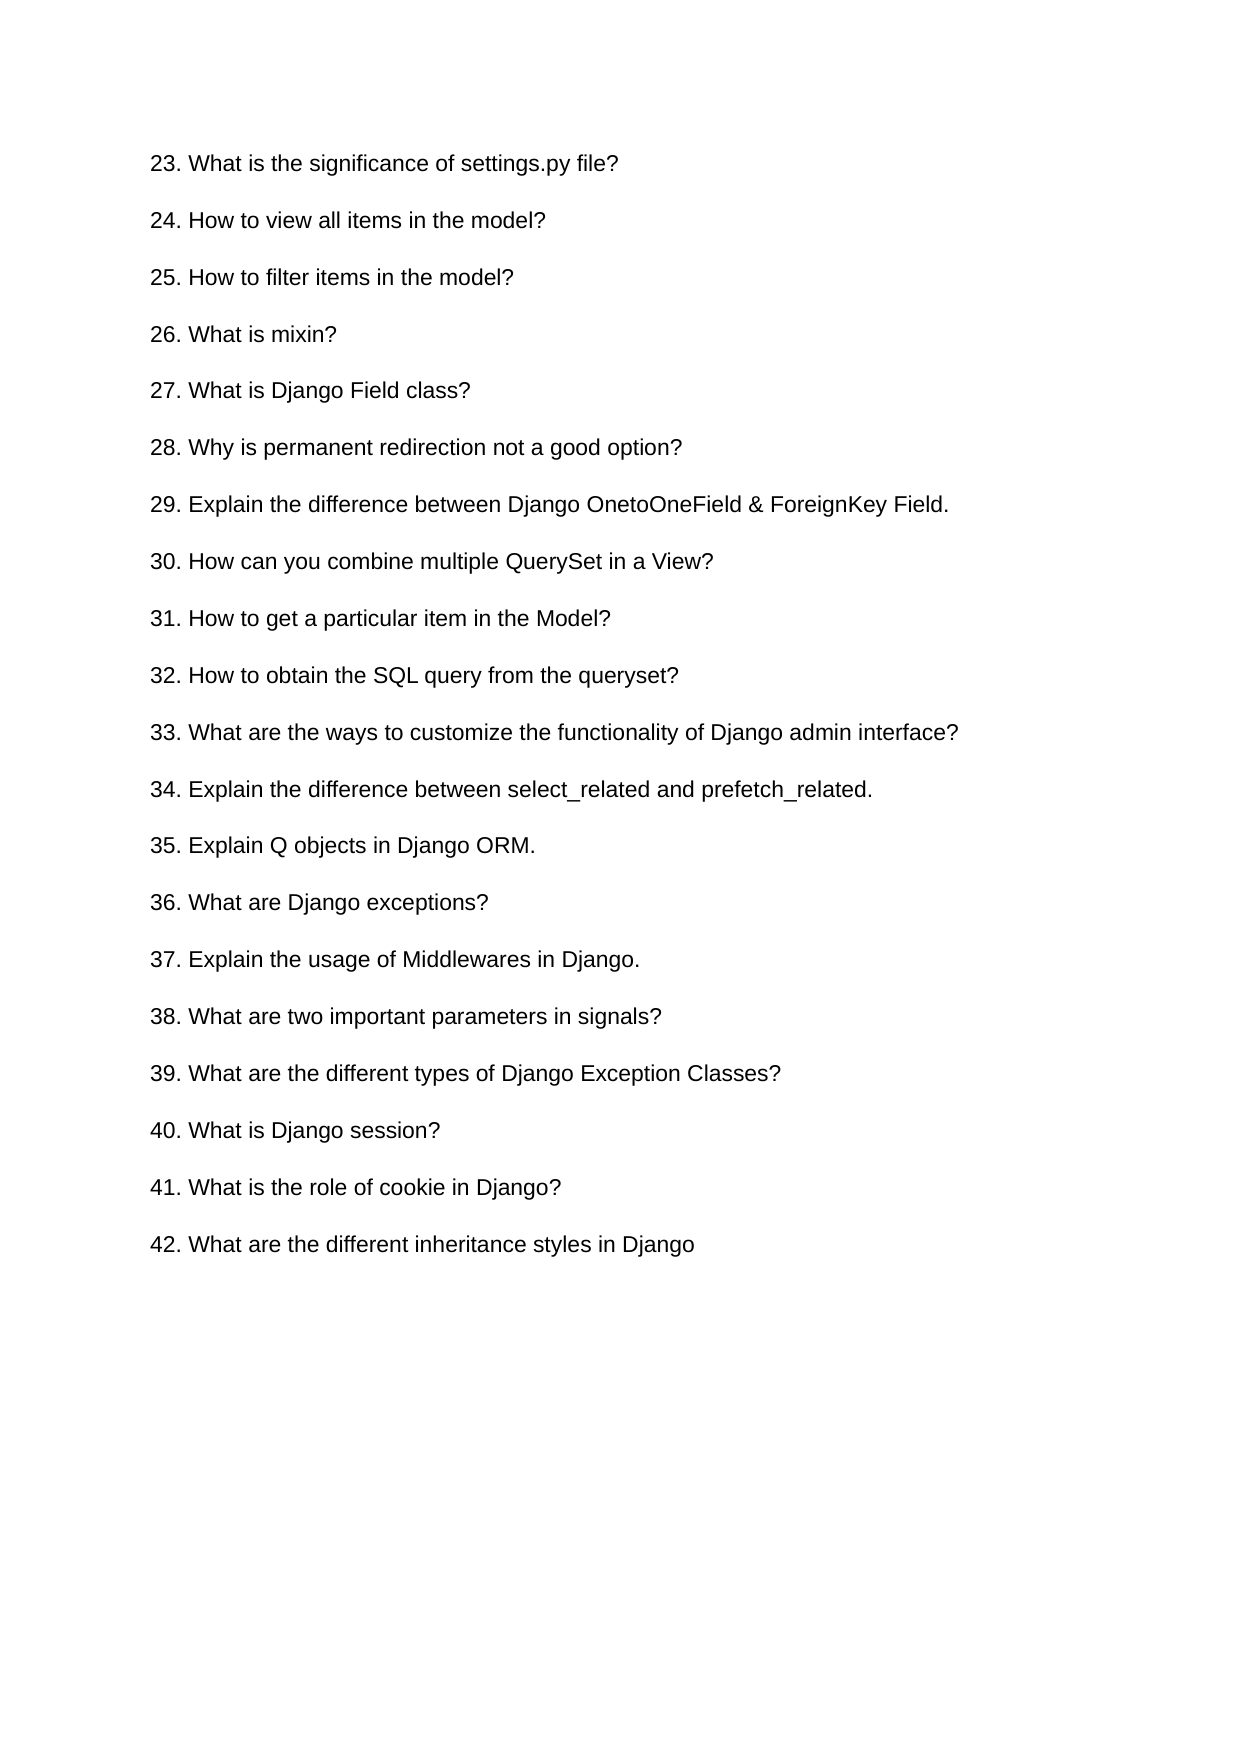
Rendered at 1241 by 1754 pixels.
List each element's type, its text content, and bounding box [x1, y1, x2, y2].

text 32. How to obtain the SQL query from the queryset? [150, 662, 1090, 688]
text 35. Explain Q objects in Django ORM. [150, 832, 1090, 859]
text 37. Explain the usage of Middlewares in Django. [150, 946, 1090, 973]
text 27. What is Django Field class? [150, 377, 1090, 404]
text 29. Explain the difference between Django OnetoOneField & ForeignKey Field. [150, 491, 1090, 518]
text 36. What are Django exceptions? [150, 889, 1090, 916]
text 42. What are the different inheritance styles in Django [150, 1231, 1090, 1257]
text 39. What are the different types of Django Exception Classes? [150, 1060, 1090, 1086]
text 24. How to view all items in the model? [150, 207, 1090, 233]
text 25. How to filter items in the model? [150, 264, 1090, 290]
text 31. How to get a particular item in the Model? [150, 605, 1090, 631]
text 38. What are two important parameters in signals? [150, 1003, 1090, 1029]
text 30. How can you combine multiple QuerySet in a View? [150, 548, 1090, 574]
text 33. What are the ways to customize the functionality of Django admin interface? [150, 719, 1090, 745]
text 41. What is the role of cookie in Django? [150, 1174, 1090, 1200]
text 23. What is the significance of settings.py file? [150, 150, 1090, 176]
text 28. Why is permanent redirection not a good option? [150, 434, 1090, 461]
text 26. What is mixin? [150, 321, 1090, 347]
text 40. What is Django session? [150, 1117, 1090, 1143]
text 34. Explain the difference between select_related and prefetch_related. [150, 776, 1090, 802]
